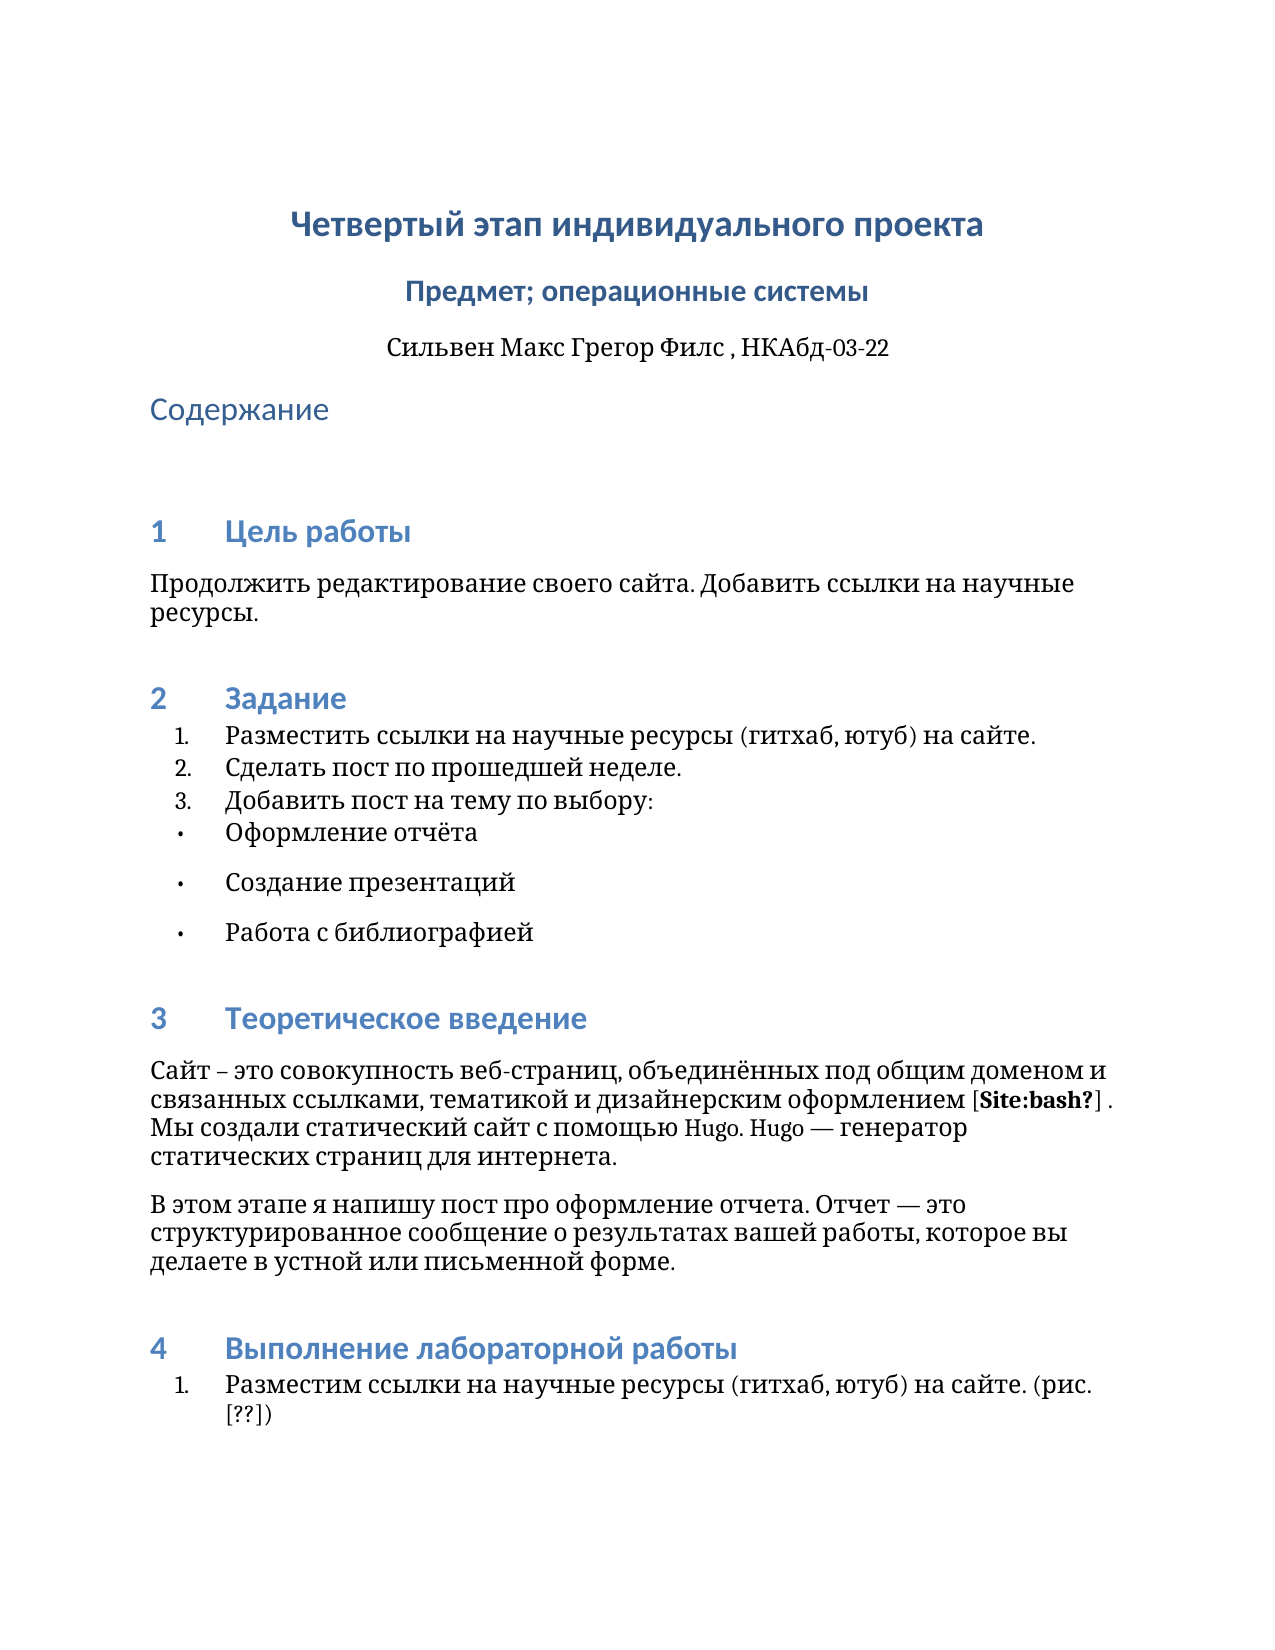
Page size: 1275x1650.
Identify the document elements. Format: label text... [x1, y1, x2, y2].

text Продолжить редактирование своего сайта. Добавить ссылки на научные ресурсы. [150, 570, 1125, 627]
text Сильвен Макс Грегор Филс , НКАбд-03-22 [150, 334, 1125, 363]
text Сайт – это совокупность веб-страниц, объединённых под общим доменом и связанных ссылками, тематикой и дизайнерским оформлением [Site:bash?] . Мы создали статический сайт с помощью Hugo. Hugo — генератор статических страниц для интернета. [150, 1057, 1125, 1172]
list Разместить ссылки на научные ресурсы (гитхаб, ютуб) на сайте. [175, 722, 1125, 751]
list Оформление отчёта [175, 819, 1125, 848]
list Разместим ссылки на научные ресурсы (гитхаб, ютуб) на сайте. (рис. [??]) [175, 1371, 1125, 1429]
list Сделать пост по прошедшей неделе. [175, 754, 1125, 783]
subtitle Предмет; операционные системы [150, 271, 1125, 309]
list Создание презентаций [175, 869, 1125, 898]
subtitle 4 Выполнение лабораторной работы [150, 1327, 1125, 1367]
title Четвертый этап индивидуального проекта [150, 200, 1125, 246]
text В этом этапе я напишу пост про оформление отчета. Отчет — это структурированное сообщение о результатах вашей работы, которое вы делаете в устной или письменной форме. [150, 1191, 1125, 1277]
subtitle 2 Задание [150, 677, 1125, 718]
list Добавить пост на тему по выбору: [175, 787, 1125, 816]
subtitle 3 Теоретическое введение [150, 997, 1125, 1038]
subtitle 1 Цель работы [150, 510, 1125, 551]
list Работа с библиографией [175, 918, 1125, 947]
